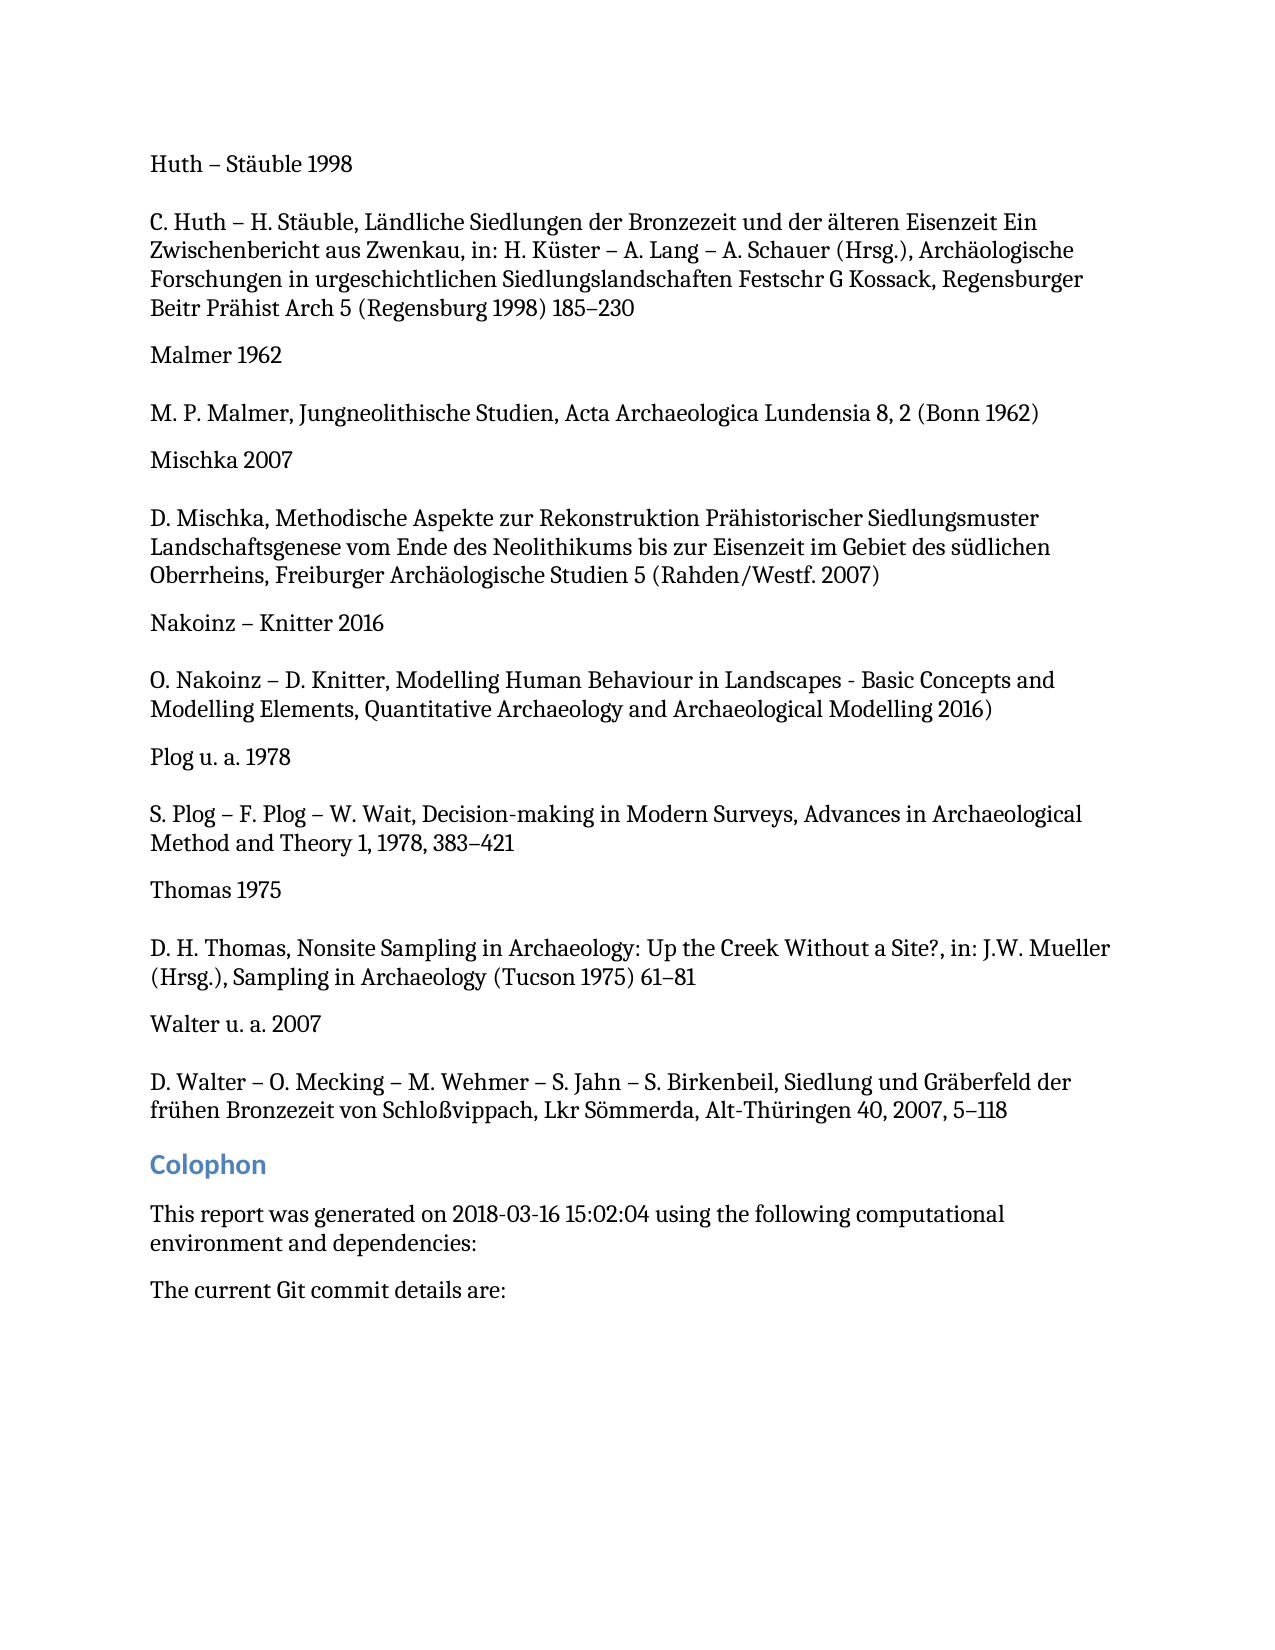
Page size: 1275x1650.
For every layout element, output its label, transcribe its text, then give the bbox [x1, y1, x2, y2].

text Walter u. a. 2007 D. Walter – O. Mecking – M. Wehmer – S. Jahn – S. Birkenbeil, Siedlung und Gräberfeld der frühen Bronzezeit von Schloßvippach, Lkr Sömmerda, Alt-Thüringen 40, 2007, 5–118 [150, 1010, 1125, 1125]
text Nakoinz – Knitter 2016 O. Nakoinz – D. Knitter, Modelling Human Behaviour in Landscapes - Basic Concepts and Modelling Elements, Quantitative Archaeology and Archaeological Modelling 2016) [150, 609, 1125, 724]
text Thomas 1975 D. H. Thomas, Nonsite Sampling in Archaeology: Up the Creek Without a Site?, in: J.W. Mueller (Hrsg.), Sampling in Archaeology (Tucson 1975) 61–81 [150, 876, 1125, 991]
text Mischka 2007 D. Mischka, Methodische Aspekte zur Rekonstruktion Prähistorischer Siedlungsmuster Landschaftsgenese vom Ende des Neolithikums bis zur Eisenzeit im Gebiet des südlichen Oberrheins, Freiburger Archäologische Studien 5 (Rahden/Westf. 2007) [150, 446, 1125, 590]
text The current Git commit details are: [150, 1276, 1125, 1305]
subtitle Colophon [150, 1146, 1125, 1181]
text This report was generated on 2018-03-16 15:02:04 using the following computational environment and dependencies: [150, 1200, 1125, 1258]
text Plog u. a. 1978 S. Plog – F. Plog – W. Wait, Decision-making in Modern Surveys, Advances in Archaeological Method and Theory 1, 1978, 383–421 [150, 742, 1125, 857]
text Malmer 1962 M. P. Malmer, Jungneolithische Studien, Acta Archaeologica Lundensia 8, 2 (Bonn 1962) [150, 341, 1125, 427]
text Huth – Stäuble 1998 C. Huth – H. Stäuble, Ländliche Siedlungen der Bronzezeit und der älteren Eisenzeit Ein Zwischenbericht aus Zwenkau, in: H. Küster – A. Lang – A. Schauer (Hrsg.), Archäologische Forschungen in urgeschichtlichen Siedlungslandschaften Festschr G Kossack, Regensburger Beitr Prähist Arch 5 (Regensburg 1998) 185–230 [150, 150, 1125, 322]
